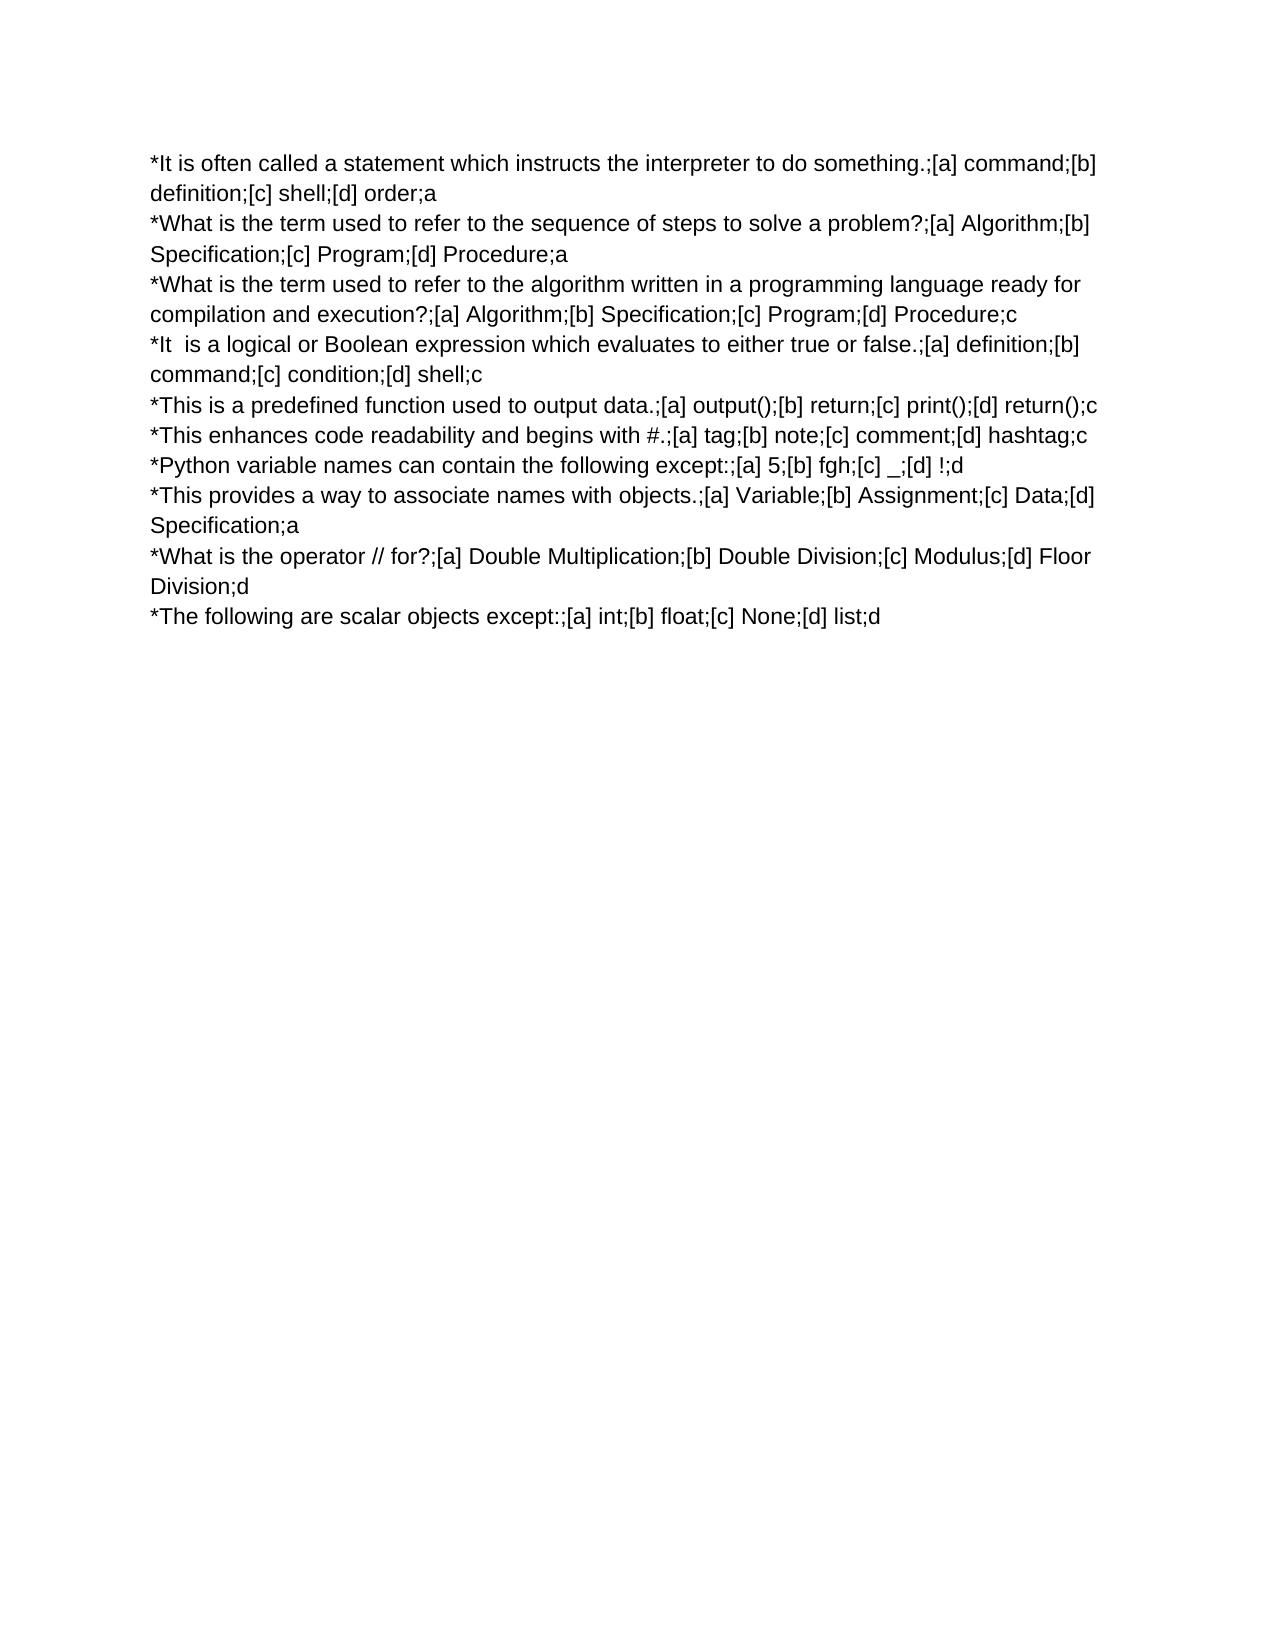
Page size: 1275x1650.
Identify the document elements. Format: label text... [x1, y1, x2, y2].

text *This provides a way to associate names with objects.;[a] Variable;[b] Assignment;[c] Data;[d] Specification;a [150, 482, 1125, 539]
text *Python variable names can contain the following except:;[a] 5;[b] fgh;[c] _;[d] !;d [150, 452, 1125, 478]
text *It is a logical or Boolean expression which evaluates to either true or false.;[a] definition;[b] command;[c] condition;[d] shell;c [150, 331, 1125, 388]
text *This enhances code readability and begins with #.;[a] tag;[b] note;[c] comment;[d] hashtag;c [150, 422, 1125, 448]
text *This is a predefined function used to output data.;[a] output();[b] return;[c] print();[d] return();c [150, 392, 1125, 418]
text *It is often called a statement which instructs the interpreter to do something.;[a] command;[b] definition;[c] shell;[d] order;a [150, 150, 1125, 207]
text *What is the term used to refer to the sequence of steps to solve a problem?;[a] Algorithm;[b] Specification;[c] Program;[d] Procedure;a [150, 210, 1125, 267]
text *What is the operator // for?;[a] Double Multiplication;[b] Double Division;[c] Modulus;[d] Floor Division;d [150, 543, 1125, 599]
text *The following are scalar objects except:;[a] int;[b] float;[c] None;[d] list;d [150, 603, 1125, 629]
text *What is the term used to refer to the algorithm written in a programming language ready for compilation and execution?;[a] Algorithm;[b] Specification;[c] Program;[d] Procedure;c [150, 271, 1125, 327]
